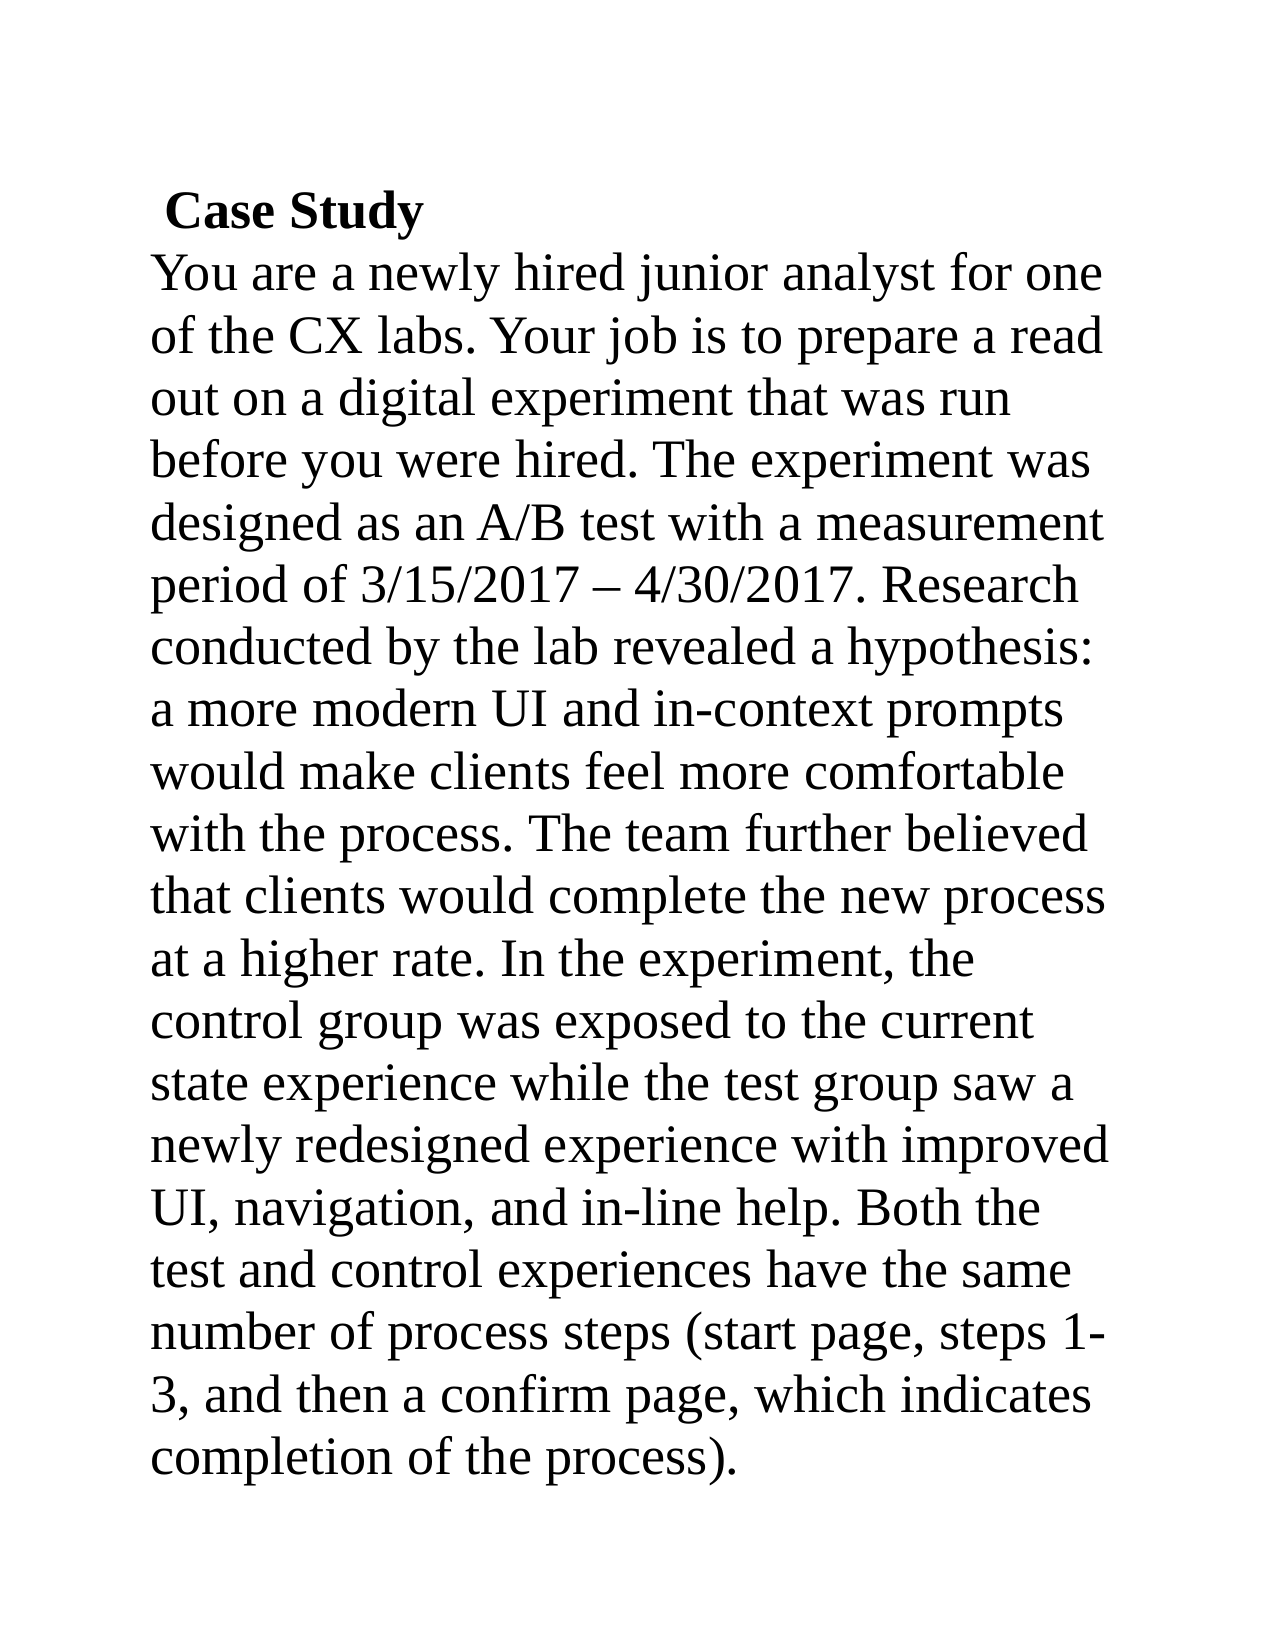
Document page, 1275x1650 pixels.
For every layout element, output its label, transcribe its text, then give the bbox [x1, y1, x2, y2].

text Case Study [150, 179, 1125, 241]
text You are a newly hired junior analyst for one of the CX labs. Your job is to prepare a read out on a digital experiment that was run before you were hired. The experiment was designed as an A/B test with a measurement period of 3/15/2017 – 4/30/2017. Research conducted by the lab revealed a hypothesis: a more modern UI and in-context prompts would make clients feel more comfortable with the process. The team further believed that clients would complete the new process at a higher rate. In the experiment, the control group was exposed to the current state experience while the test group saw a newly redesigned experience with improved UI, navigation, and in-line help. Both the test and control experiences have the same number of process steps (start page, steps 1-3, and then a confirm page, which indicates completion of the process). [150, 241, 1125, 1487]
